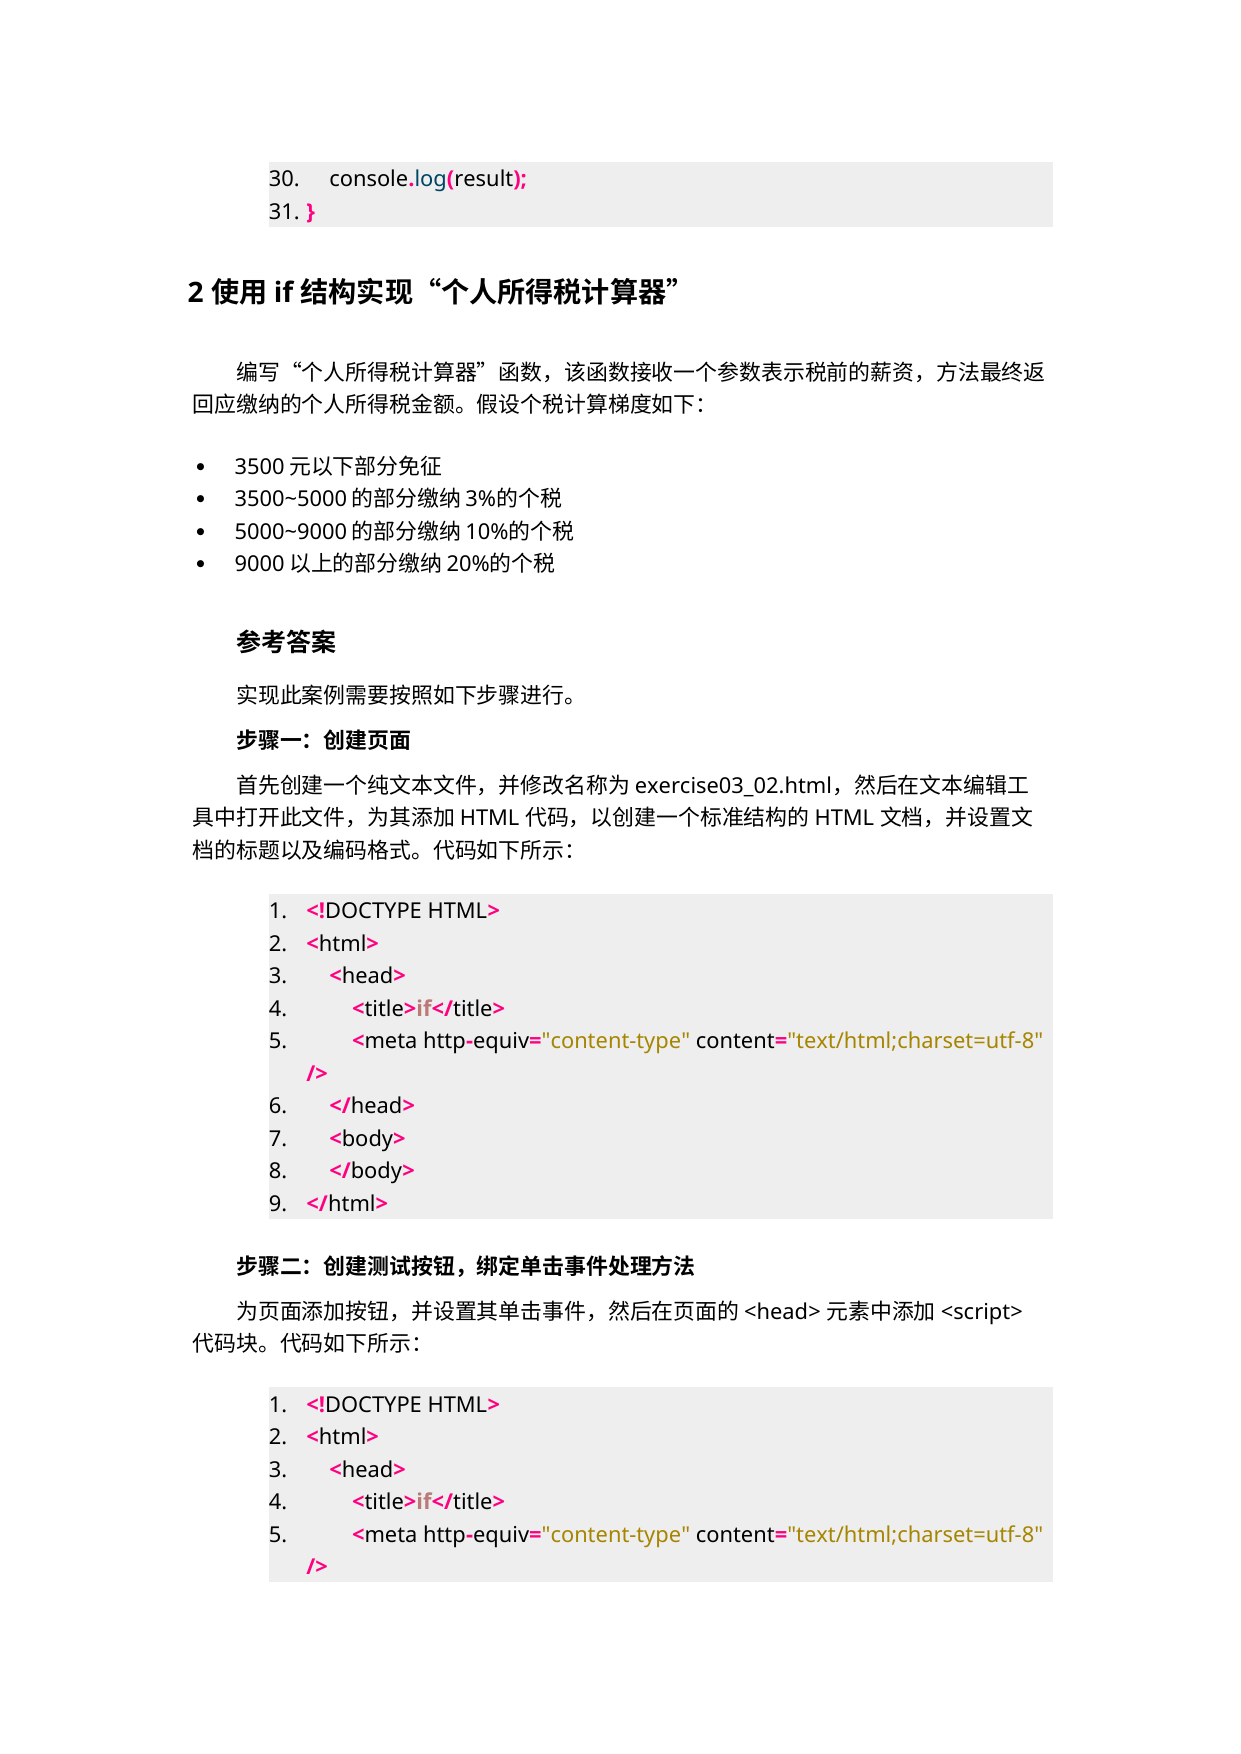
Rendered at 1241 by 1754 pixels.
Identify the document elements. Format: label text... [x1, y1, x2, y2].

list <head> [269, 959, 1053, 992]
list 5000~9000的部分缴纳10%的个税 [197, 514, 1053, 546]
list <html> [269, 927, 1053, 959]
list } [269, 194, 1053, 227]
text 步骤一：创建页面 [192, 722, 1048, 755]
text 为页面添加按钮，并设置其单击事件，然后在页面的 <head> 元素中添加 <script> 代码块。代码如下所示： [192, 1293, 1048, 1358]
list <meta http-equiv="content-type" content="text/html;charset=utf-8" /> [269, 1517, 1053, 1582]
text 步骤二：创建测试按钮，绑定单击事件处理方法 [192, 1248, 1048, 1281]
list <body> [269, 1122, 1053, 1154]
list 3500~5000的部分缴纳3%的个税 [197, 481, 1053, 514]
text 2 使用 if 结构实现“个人所得税计算器” [187, 258, 1053, 323]
list <title>if</title> [269, 1485, 1053, 1517]
list 9000以上的部分缴纳20%的个税 [197, 546, 1053, 579]
text 参考答案 [192, 608, 1048, 673]
list 3500元以下部分免征 [197, 449, 1053, 481]
list </html> [269, 1187, 1053, 1219]
list <!DOCTYPE HTML> [269, 1387, 1053, 1420]
list <head> [269, 1452, 1053, 1485]
text 编写“个人所得税计算器”函数，该函数接收一个参数表示税前的薪资，方法最终返回应缴纳的个人所得税金额。假设个税计算梯度如下： [192, 354, 1048, 419]
list </body> [269, 1154, 1053, 1187]
list <html> [269, 1420, 1053, 1452]
list <meta http-equiv="content-type" content="text/html;charset=utf-8" /> [269, 1024, 1053, 1089]
list </head> [269, 1089, 1053, 1122]
list <!DOCTYPE HTML> [269, 894, 1053, 927]
text 实现此案例需要按照如下步骤进行。 [192, 677, 1048, 710]
list console.log(result); [269, 162, 1053, 194]
list <title>if</title> [269, 992, 1053, 1024]
text 首先创建一个纯文本文件，并修改名称为 exercise03_02.html，然后在文本编辑工具中打开此文件，为其添加 HTML 代码，以创建一个标准结构的 HTML 文档，并设置文档的标题以及编码格式。代码如下所示： [192, 767, 1048, 865]
